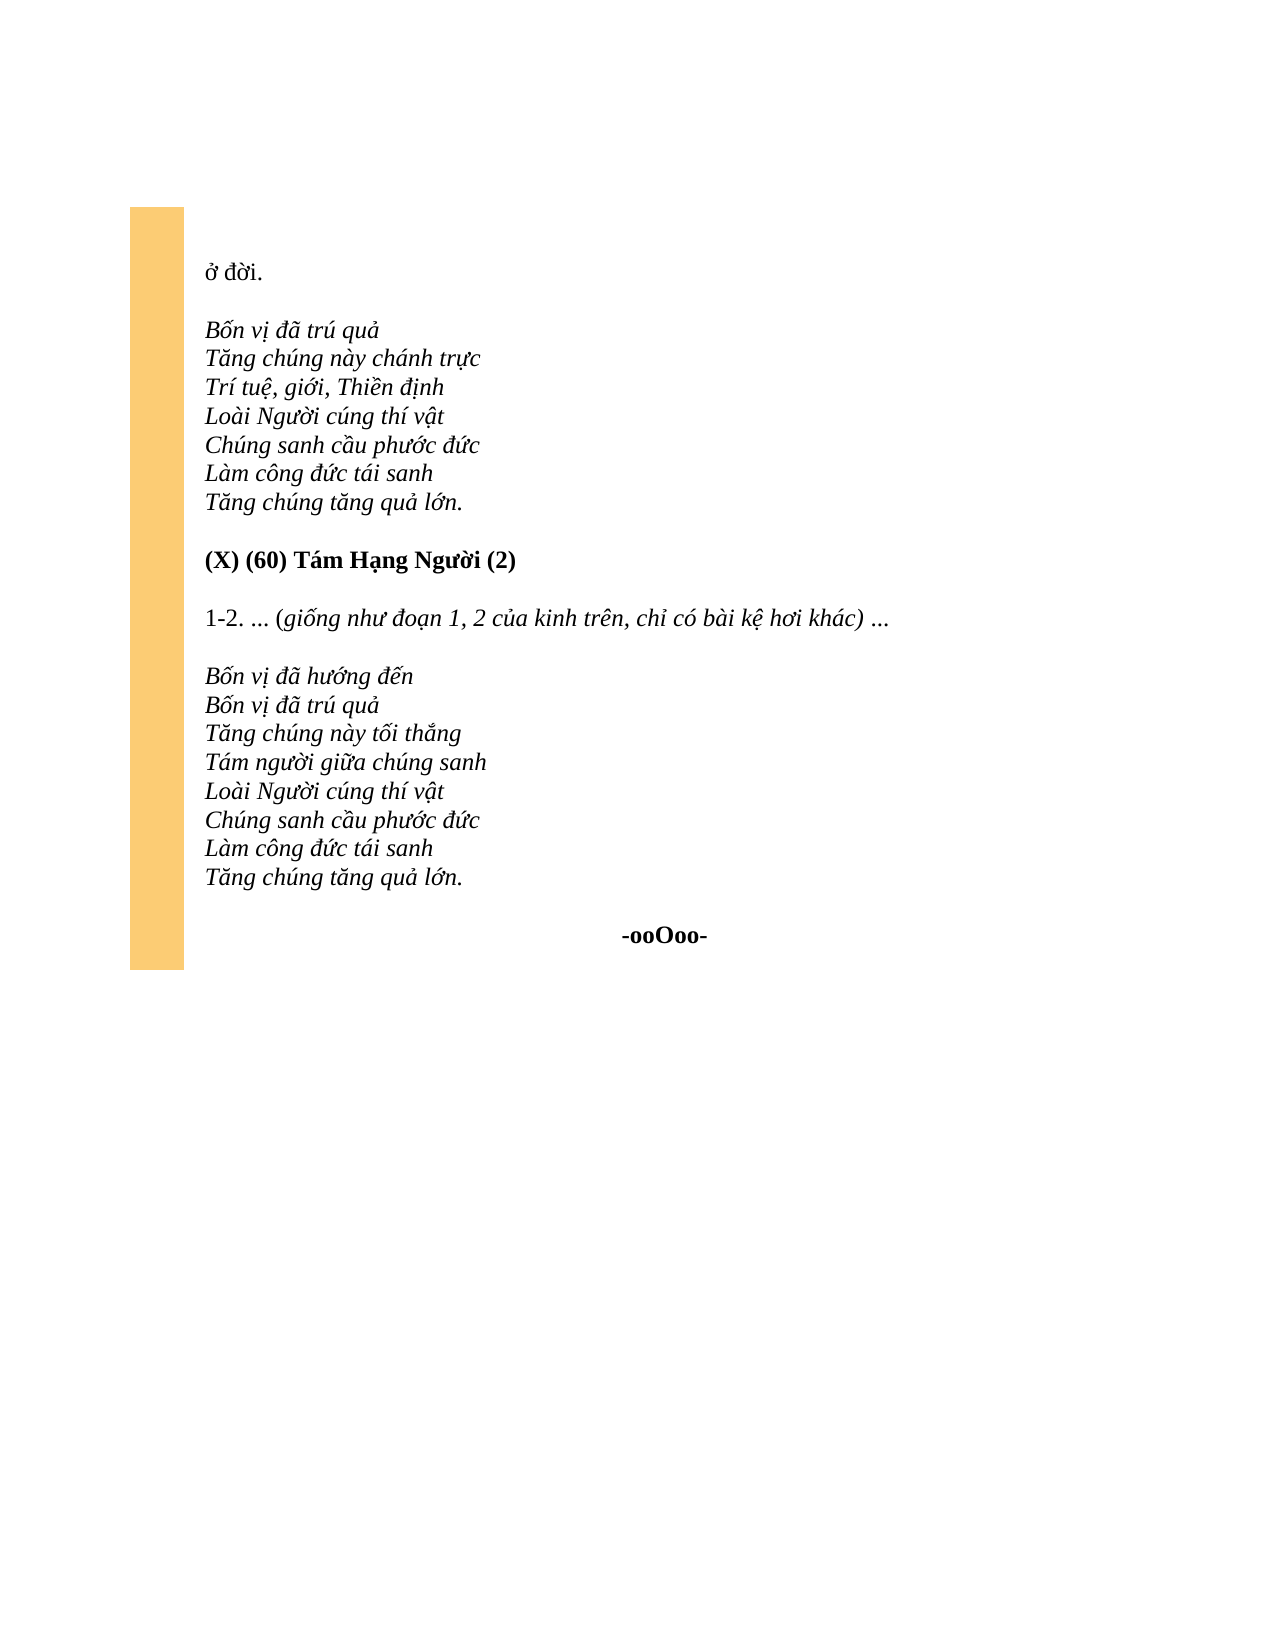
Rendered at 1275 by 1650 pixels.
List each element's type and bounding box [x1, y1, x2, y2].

table_header [130, 207, 184, 970]
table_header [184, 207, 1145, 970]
